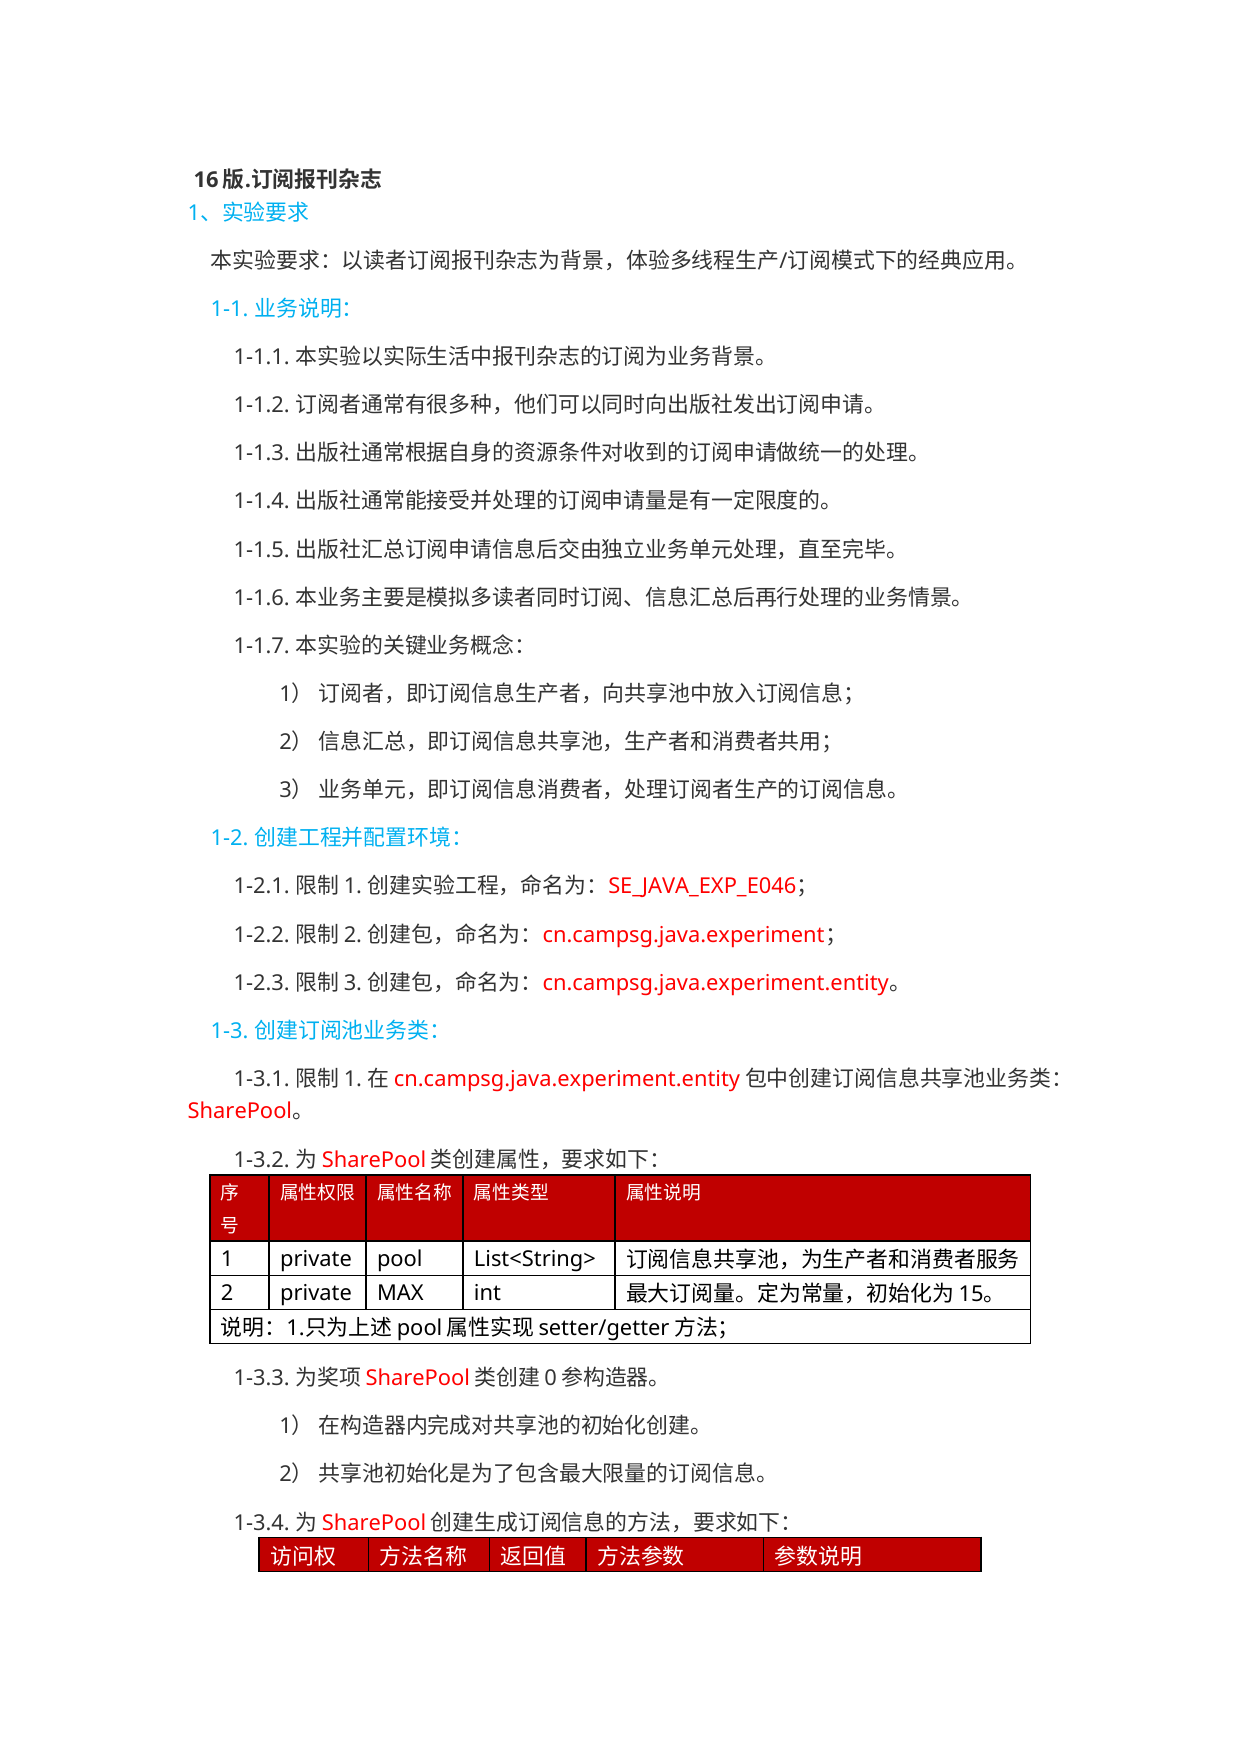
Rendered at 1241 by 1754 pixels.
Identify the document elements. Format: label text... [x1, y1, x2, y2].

text 1-1. 业务说明： [187, 291, 1053, 323]
text 1-2. 创建工程并配置环境： [187, 820, 1053, 853]
text 2） 共享池初始化是为了包含最大限量的订阅信息。 [187, 1456, 1053, 1488]
table_header 属性权限 [270, 1176, 365, 1240]
text 1-3.3. 为奖项SharePool类创建0参构造器。 [187, 1360, 1053, 1392]
table_cell 订阅信息共享池，为生产者和消费者服务 [616, 1242, 1030, 1274]
text 1-1.4. 出版社通常能接受并处理的订阅申请量是有一定限度的。 [187, 483, 1053, 516]
text 1-3. 创建订阅池业务类： [187, 1013, 1053, 1045]
table_cell private [270, 1276, 365, 1308]
text 1、实验要求 [187, 194, 1053, 227]
text 1-1.3. 出版社通常根据自身的资源条件对收到的订阅申请做统一的处理。 [187, 435, 1053, 468]
text 16版.订阅报刊杂志 [187, 162, 1053, 194]
text 本实验要求：以读者订阅报刊杂志为背景，体验多线程生产/订阅模式下的经典应用。 [187, 243, 1053, 275]
text 1-3.4. 为SharePool创建生成订阅信息的方法，要求如下： [187, 1504, 1053, 1537]
table_cell private [270, 1242, 365, 1274]
table_cell List<String> [464, 1242, 614, 1274]
table_cell 说明：1.只为上述pool属性实现setter/getter方法； [211, 1310, 1030, 1343]
table_header 序号 [211, 1176, 268, 1240]
text 2） 信息汇总，即订阅信息共享池，生产者和消费者共用； [187, 724, 1053, 756]
text 1-1.2. 订阅者通常有很多种，他们可以同时向出版社发出订阅申请。 [187, 387, 1053, 419]
text 1） 订阅者，即订阅信息生产者，向共享池中放入订阅信息； [187, 676, 1053, 708]
table_header 属性名称 [367, 1176, 462, 1240]
text 1-1.5. 出版社汇总订阅申请信息后交由独立业务单元处理，直至完毕。 [187, 531, 1053, 564]
table_cell int [464, 1276, 614, 1308]
text 1-3.2. 为SharePool类创建属性，要求如下： [187, 1141, 1053, 1174]
table_header 参数说明 [764, 1538, 980, 1571]
text 1-2.2. 限制2. 创建包，命名为：cn.campsg.java.experiment； [187, 916, 1053, 949]
table_header 访问权限 [260, 1538, 368, 1571]
text 1） 在构造器内完成对共享池的初始化创建。 [187, 1408, 1053, 1440]
table_cell 2 [211, 1276, 268, 1308]
table_header 返回值 [490, 1538, 585, 1571]
table_header 属性类型 [464, 1176, 614, 1240]
text 1-1.1. 本实验以实际生活中报刊杂志的订阅为业务背景。 [187, 339, 1053, 371]
table_cell pool [367, 1242, 462, 1274]
text 1-2.3. 限制3. 创建包，命名为：cn.campsg.java.experiment.entity。 [187, 964, 1053, 997]
table_cell MAX [367, 1276, 462, 1308]
text 1-3.1. 限制1. 在cn.campsg.java.experiment.entity包中创建订阅信息共享池业务类：SharePool。 [187, 1061, 1053, 1126]
text 1-1.7. 本实验的关键业务概念： [187, 628, 1053, 660]
table_header 方法名称 [369, 1538, 489, 1571]
text 1-2.1. 限制1. 创建实验工程，命名为：SE_JAVA_EXP_E046； [187, 868, 1053, 901]
table_header 方法参数 [587, 1538, 763, 1571]
table_cell 最大订阅量。定为常量，初始化为15。 [616, 1276, 1030, 1308]
text 1-1.6. 本业务主要是模拟多读者同时订阅、信息汇总后再行处理的业务情景。 [187, 579, 1053, 612]
text 3） 业务单元，即订阅信息消费者，处理订阅者生产的订阅信息。 [187, 772, 1053, 804]
table_header 属性说明 [616, 1176, 1030, 1240]
table_cell 1 [211, 1242, 268, 1274]
